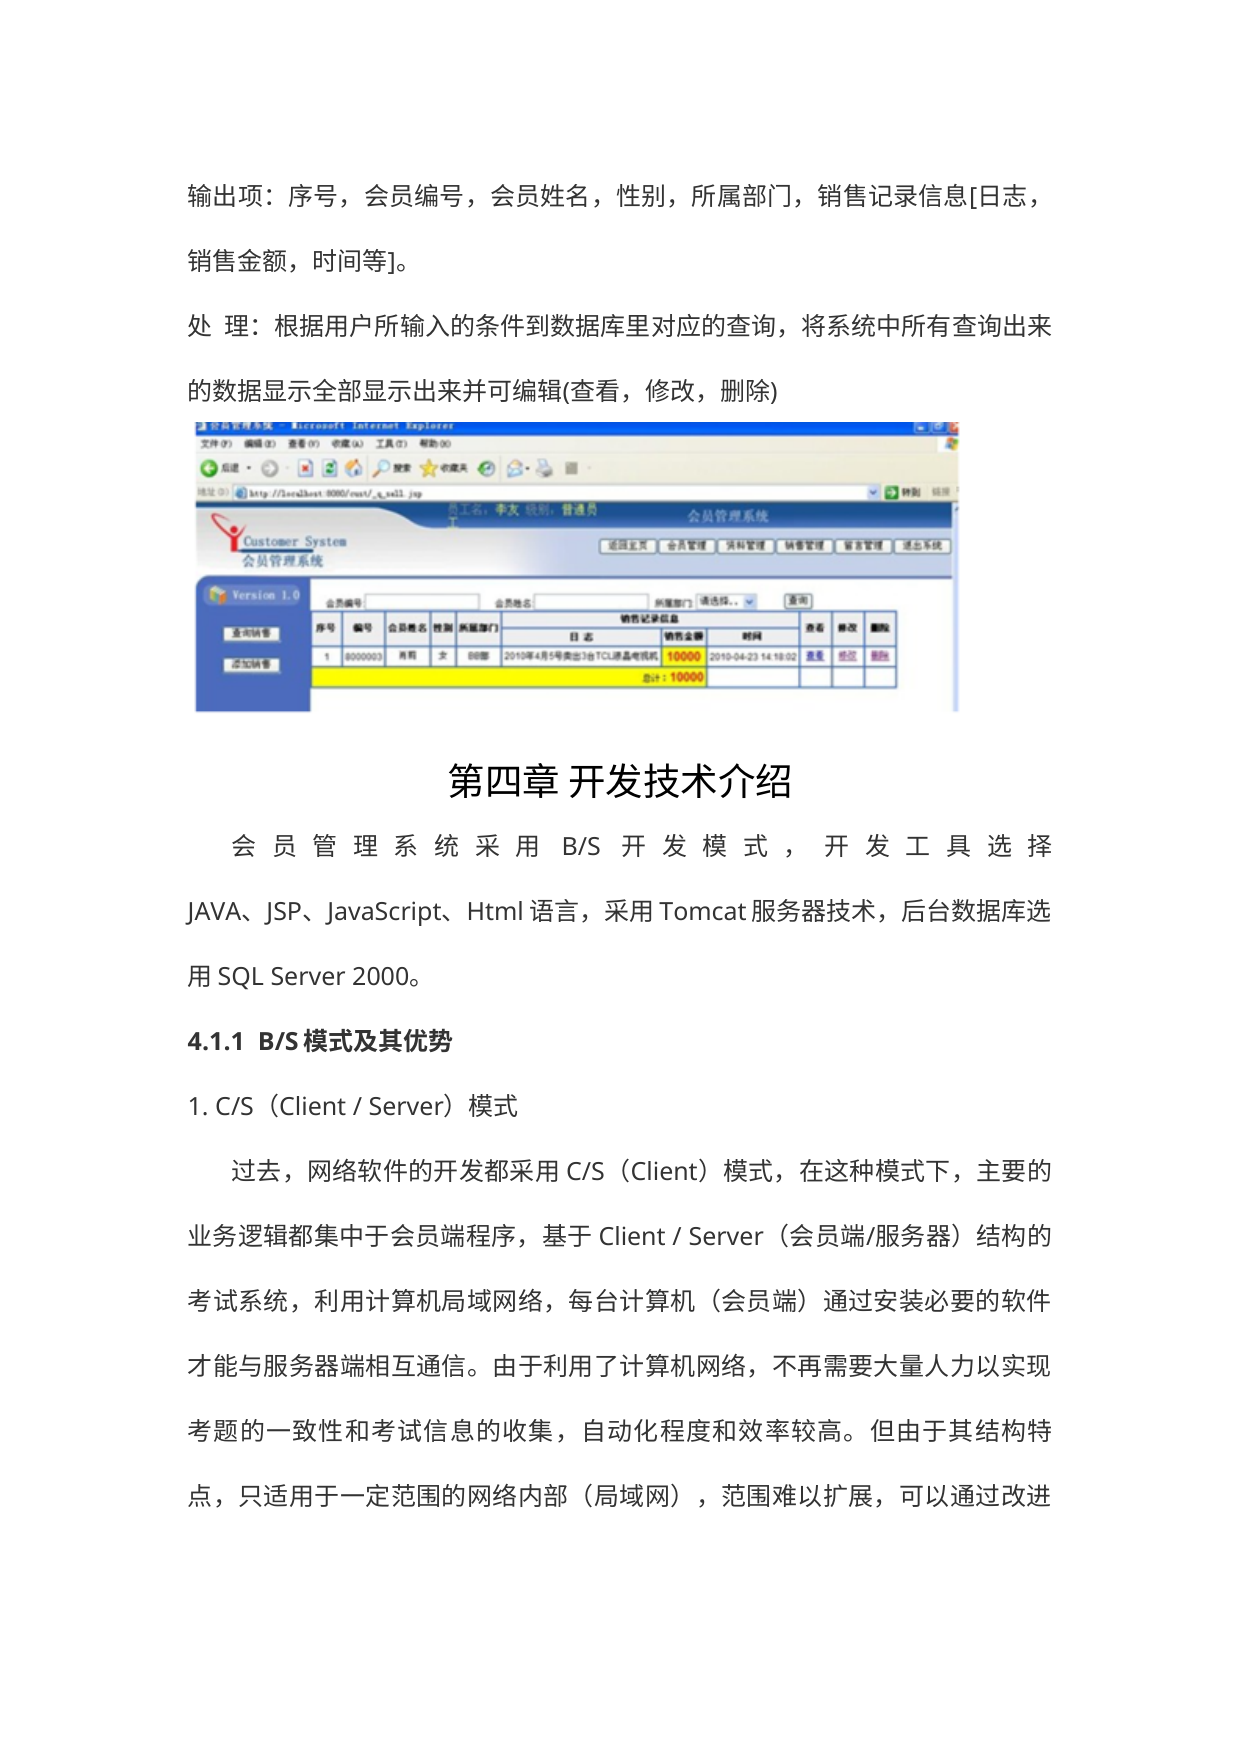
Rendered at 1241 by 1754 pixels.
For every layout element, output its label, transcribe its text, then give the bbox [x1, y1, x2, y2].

text 处 理：根据用户所输入的条件到数据库里对应的查询，将系统中所有查询出来的数据显示全部显示出来并可编辑(查看，修改，删除) [187, 292, 1053, 422]
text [187, 1137, 1053, 1527]
text 4.1.1 B/S模式及其优势 [187, 1007, 1053, 1072]
picture [187, 422, 969, 721]
text 输出项：序号，会员编号，会员姓名，性别，所属部门，销售记录信息[日志，销售金额，时间等]。 [187, 162, 1053, 292]
text 1. C/S（Client / Server）模式 [187, 1072, 1053, 1137]
text 第四章 开发技术介绍 [187, 747, 1053, 812]
text 会员管理系统采用B/S开发模式，开发工具选择JAVA、JSP、JavaScript、Html语言，采用Tomcat服务器技术，后台数据库选用SQL Server 2000。 [187, 812, 1053, 1007]
